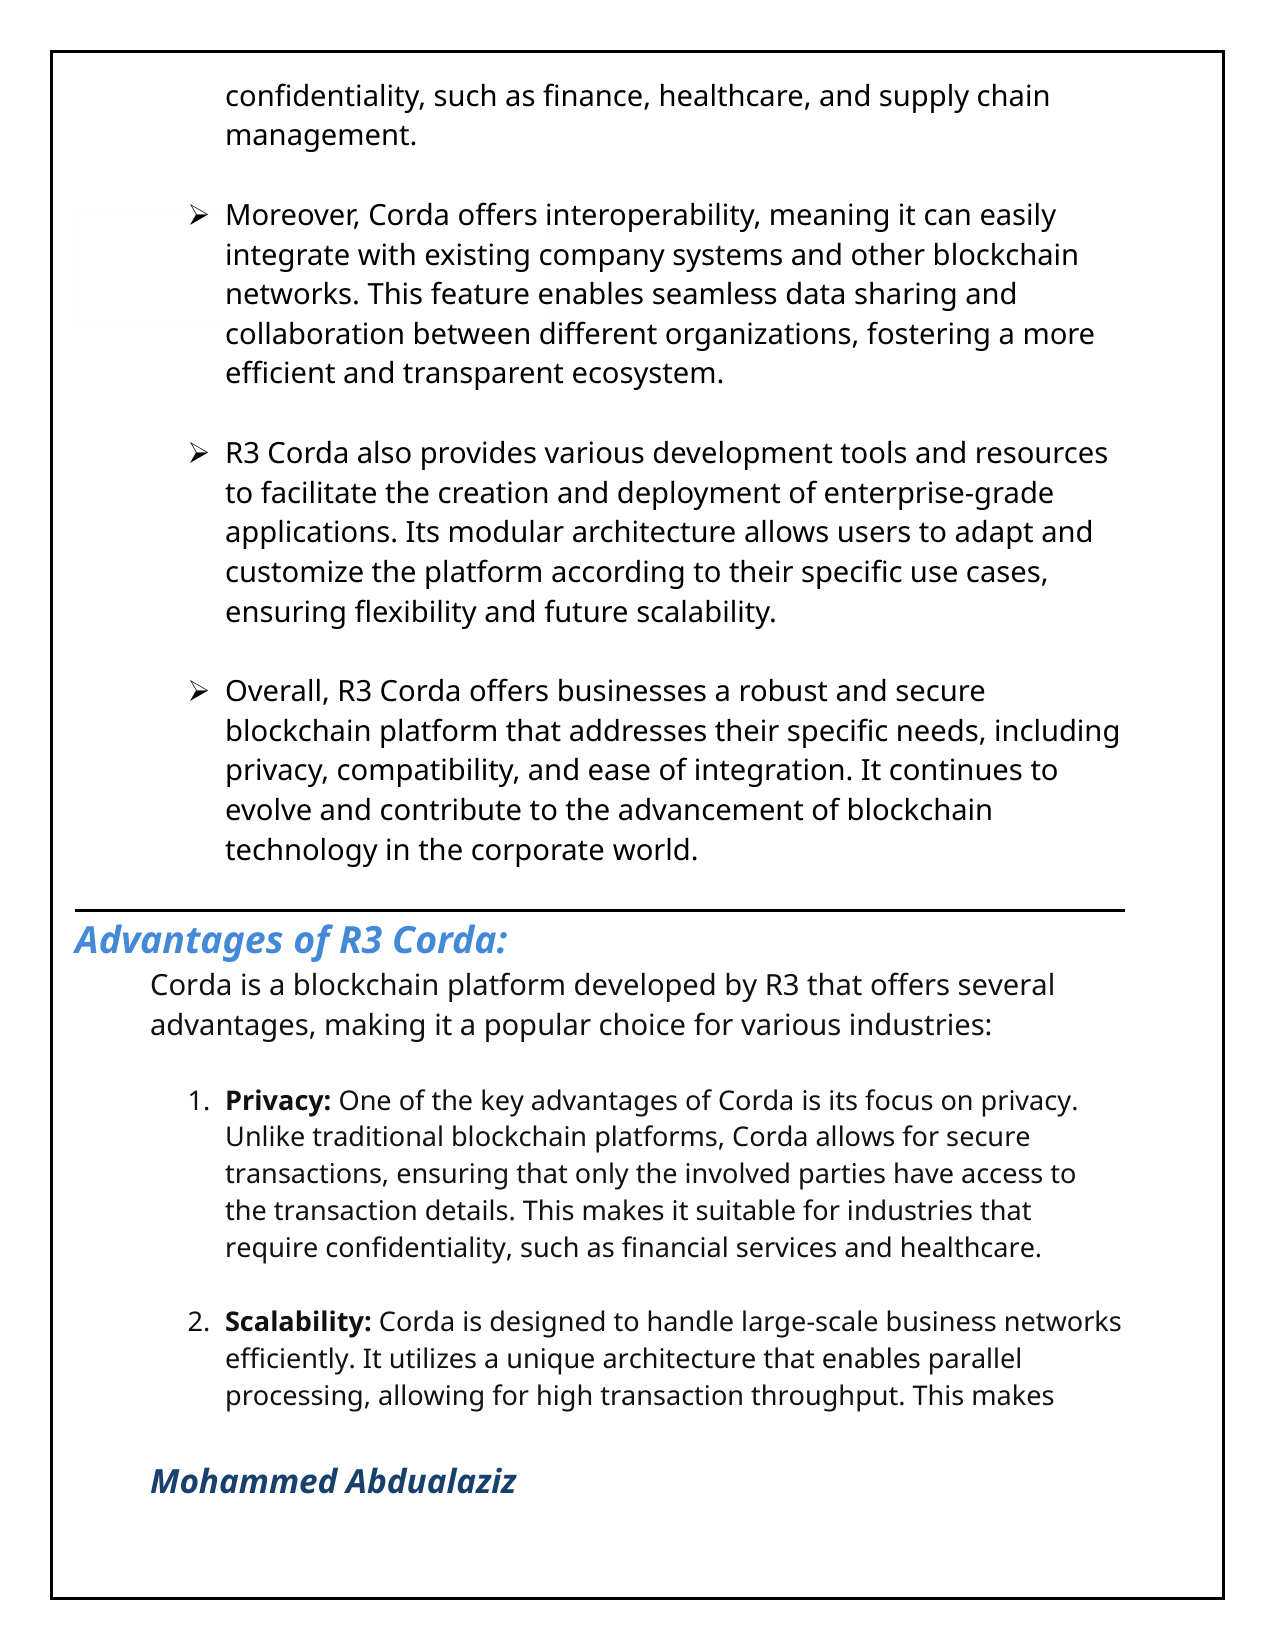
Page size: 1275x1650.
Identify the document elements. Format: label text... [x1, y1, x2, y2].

list R3 Corda also provides various development tools and resources to facilitate the creation and deployment of enterprise-grade applications. Its modular architecture allows users to adapt and customize the platform according to their specific use cases, ensuring flexibility and future scalability. [187, 432, 1125, 631]
text Advantages of R3 Corda: [75, 912, 1125, 965]
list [187, 1302, 1125, 1413]
text Corda is a blockchain platform developed by R3 that offers several advantages, making it a popular choice for various industries: [150, 965, 1125, 1044]
list Overall, R3 Corda offers businesses a robust and secure blockchain platform that addresses their specific needs, including privacy, compatibility, and ease of integration. It continues to evolve and contribute to the advancement of blockchain technology in the corporate world. [187, 670, 1125, 869]
list Moreover, Corda offers interoperability, meaning it can easily integrate with existing company systems and other blockchain networks. This feature enables seamless data sharing and collaboration between different organizations, fostering a more efficient and transparent ecosystem. [187, 194, 1125, 392]
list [187, 75, 1125, 154]
list Privacy: One of the key advantages of Corda is its focus on privacy. Unlike traditional blockchain platforms, Corda allows for secure transactions, ensuring that only the involved parties have access to the transaction details. This makes it suitable for industries that require confidentiality, such as financial services and healthcare. [187, 1081, 1125, 1265]
